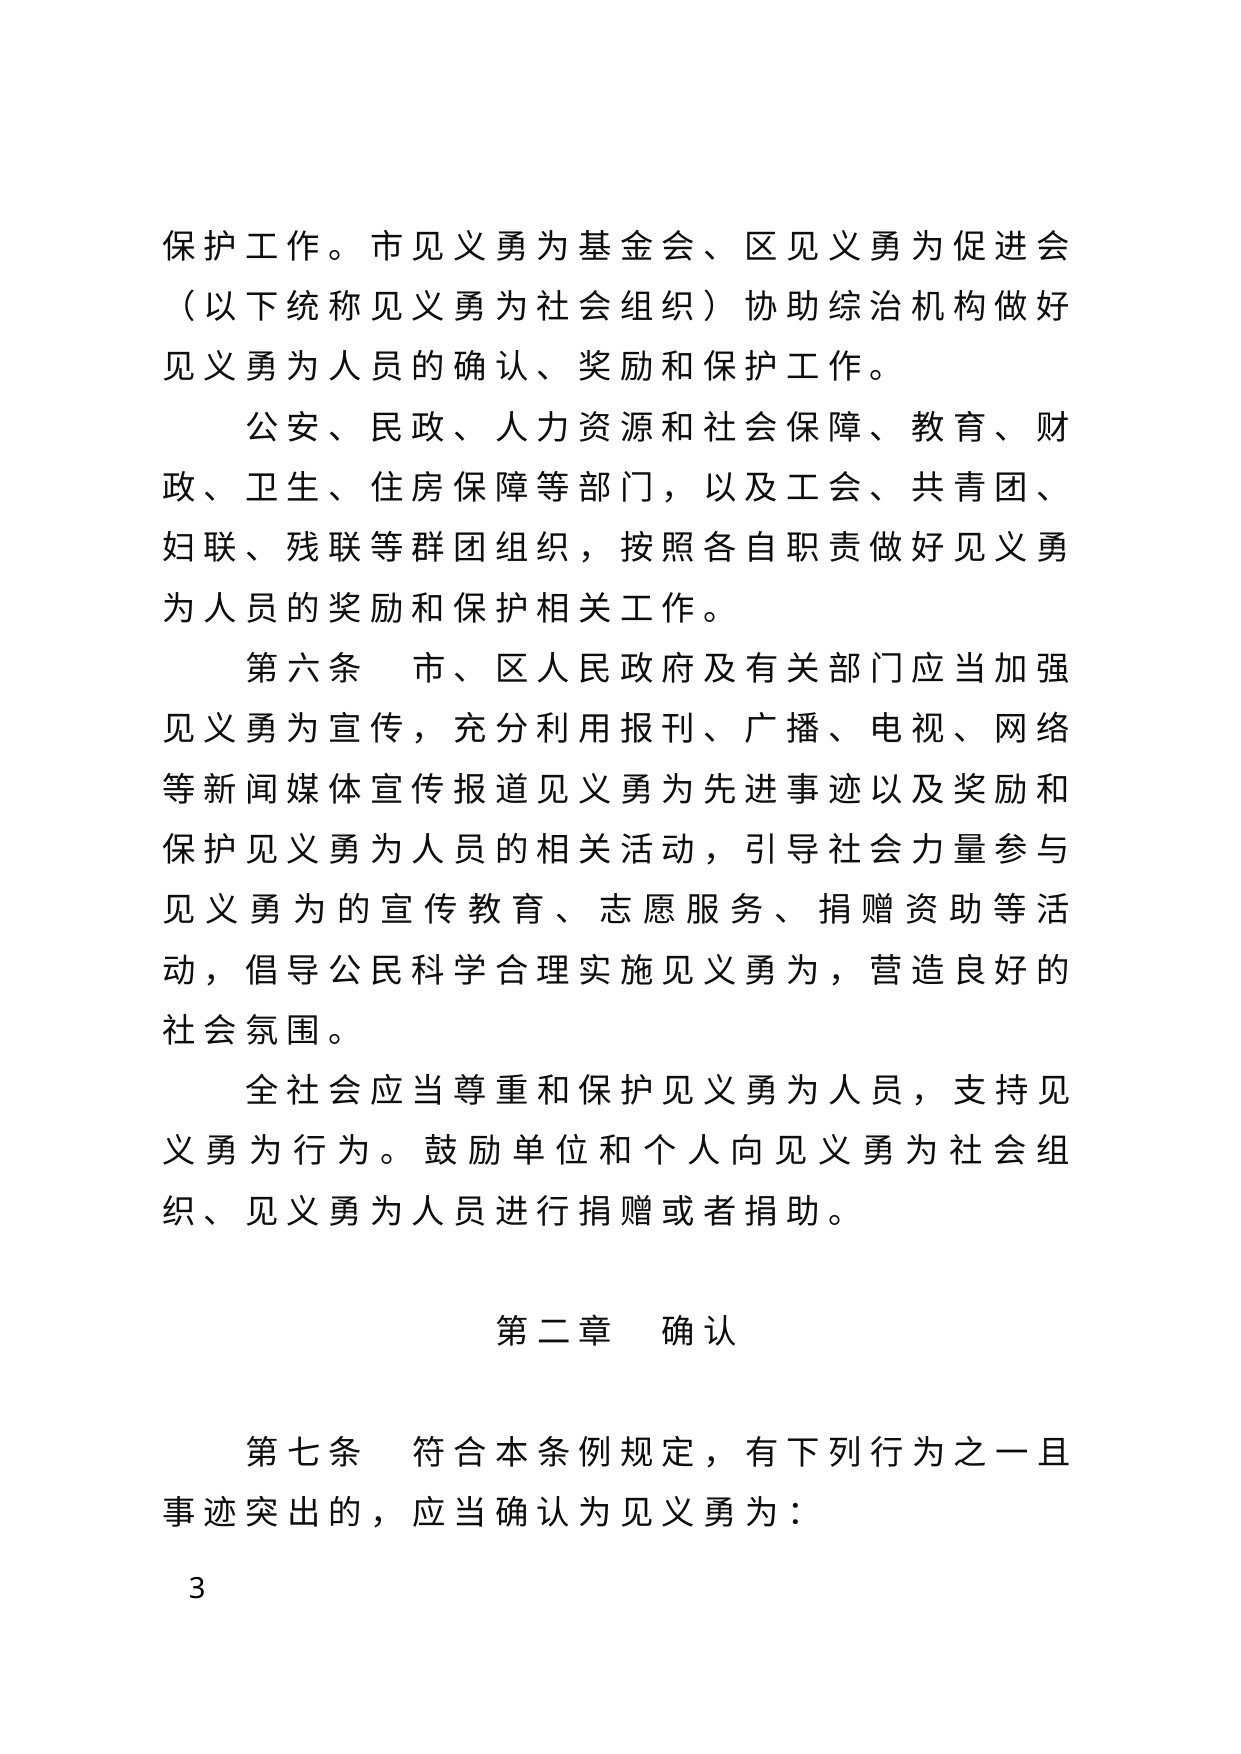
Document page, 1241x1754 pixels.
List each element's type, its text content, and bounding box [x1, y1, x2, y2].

text 公安、民政、人力资源和社会保障、教育、财政、卫生、住房保障等部门，以及工会、共青团、妇联、残联等群团组织，按照各自职责做好见义勇为人员的奖励和保护相关工作。 [162, 394, 1078, 636]
text 第二章 确认 [162, 1299, 1078, 1359]
text 全社会应当尊重和保护见义勇为人员，支持见义勇为行为。鼓励单位和个人向见义勇为社会组织、见义勇为人员进行捐赠或者捐助。 [162, 1058, 1078, 1239]
text 第七条 符合本条例规定，有下列行为之一且事迹突出的，应当确认为见义勇为： [162, 1420, 1078, 1540]
text 第六条 市、区人民政府及有关部门应当加强见义勇为宣传，充分利用报刊、广播、电视、网络等新闻媒体宣传报道见义勇为先进事迹以及奖励和保护见义勇为人员的相关活动，引导社会力量参与见义勇为的宣传教育、志愿服务、捐赠资助等活动，倡导公民科学合理实施见义勇为，营造良好的社会氛围。 [162, 636, 1078, 1058]
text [162, 213, 1078, 394]
